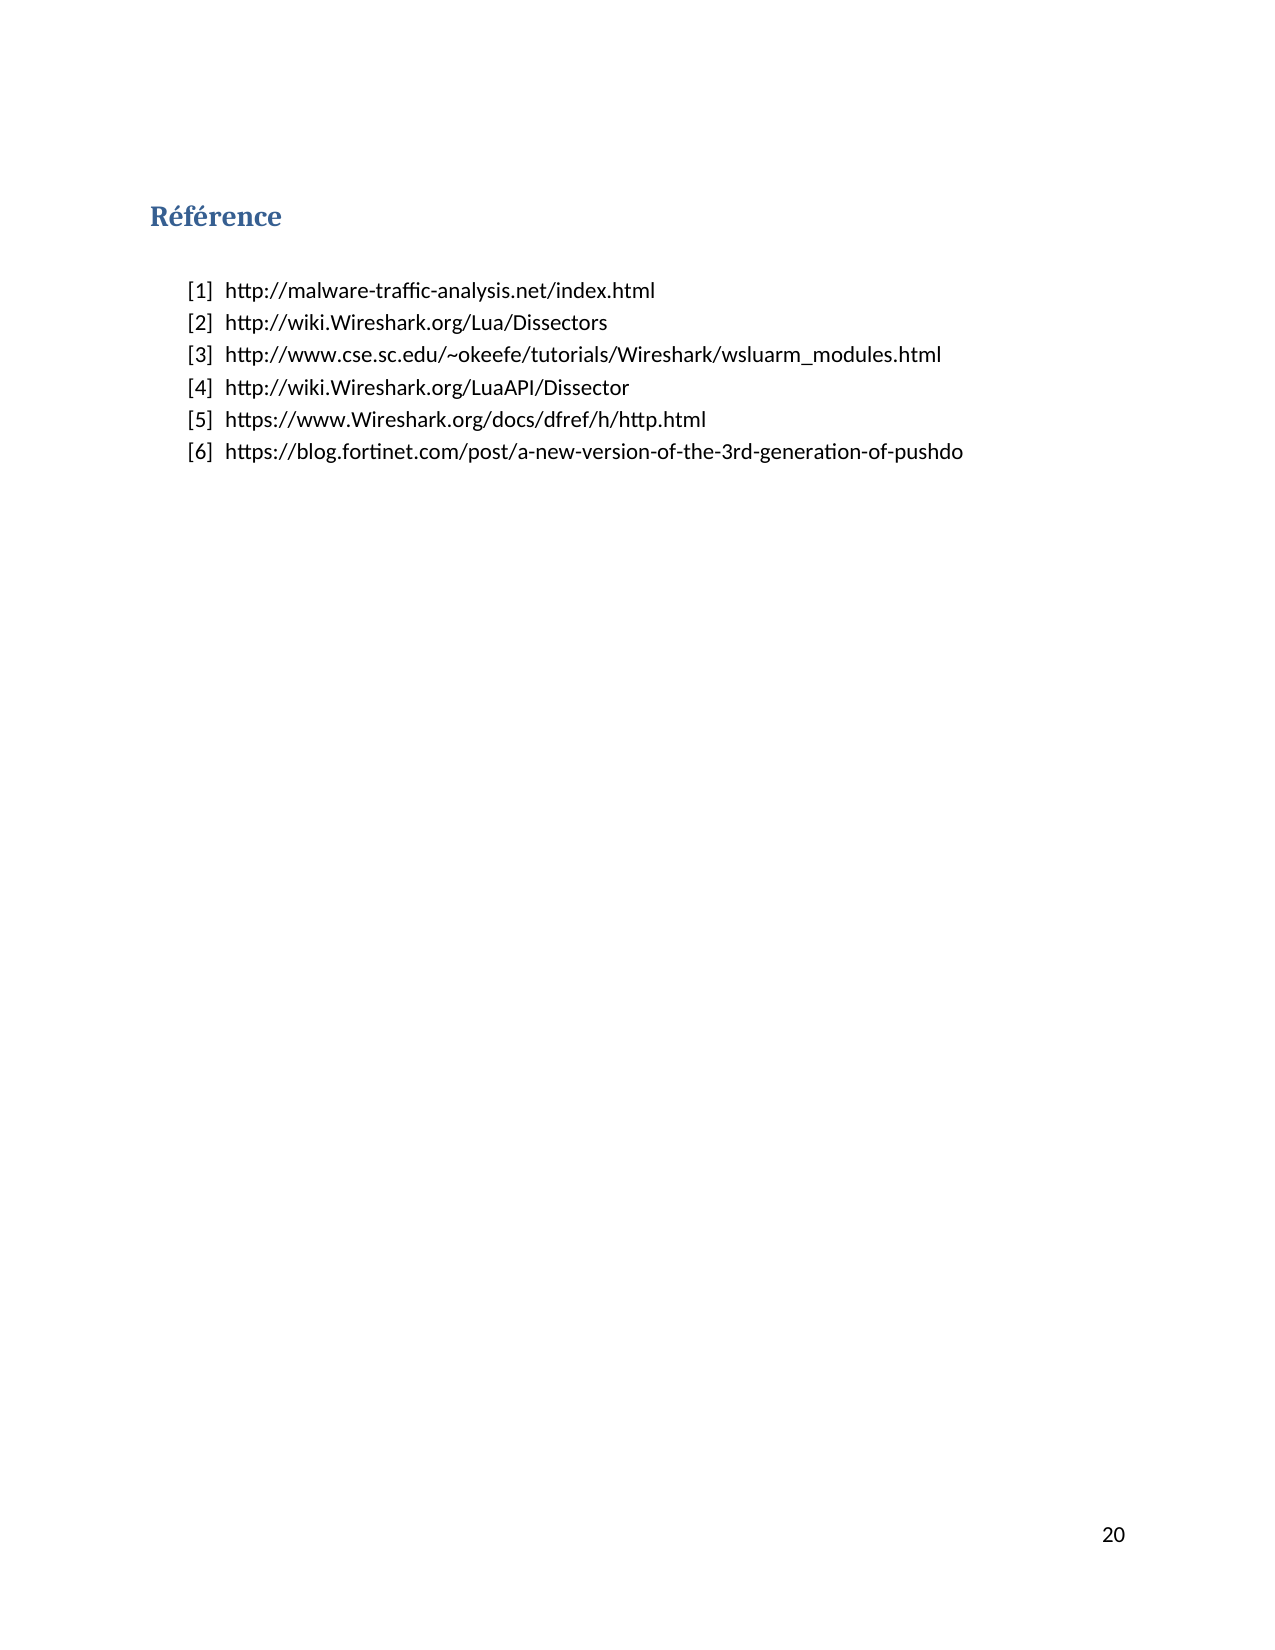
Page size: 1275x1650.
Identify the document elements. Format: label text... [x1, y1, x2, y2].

subtitle Référence [150, 200, 1125, 233]
text http://wiki.Wireshark.org/LuaAPI/Dissector [187, 373, 1125, 401]
text http://www.cse.sc.edu/~okeefe/tutorials/Wireshark/wsluarm_modules.html [187, 340, 1125, 368]
text https://blog.fortinet.com/post/a-new-version-of-the-3rd-generation-of-pushdo [187, 437, 1125, 465]
text http://malware-traffic-analysis.net/index.html [187, 276, 1125, 304]
text http://wiki.Wireshark.org/Lua/Dissectors [187, 308, 1125, 336]
text https://www.Wireshark.org/docs/dfref/h/http.html [187, 405, 1125, 433]
